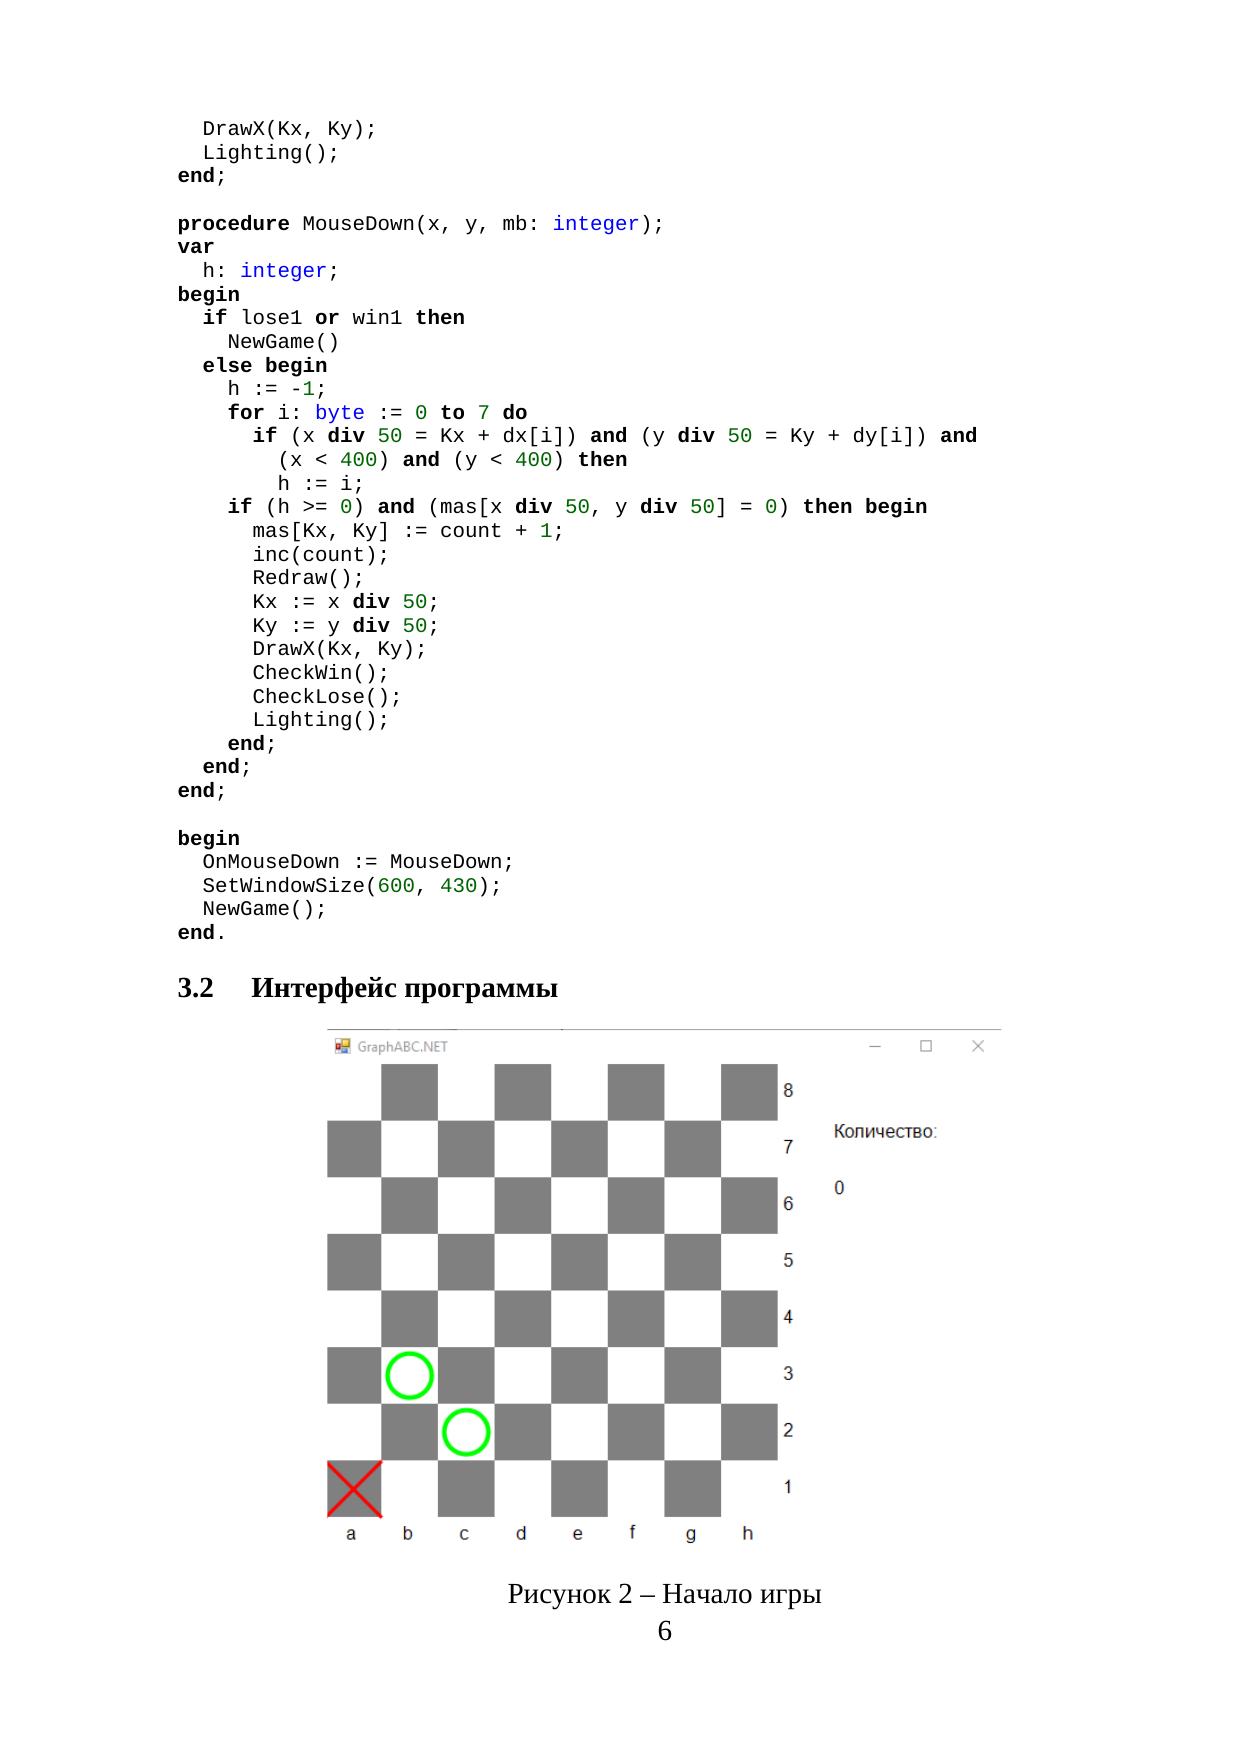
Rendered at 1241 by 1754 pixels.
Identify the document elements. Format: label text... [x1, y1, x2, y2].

text Lighting(); [177, 142, 1152, 165]
text Redraw(); [177, 567, 1152, 591]
text h := -1; [177, 378, 1152, 402]
text for i: byte := 0 to 7 do [177, 402, 1152, 426]
text mas[Kx, Ky] := count + 1; [177, 520, 1152, 544]
text begin [177, 827, 1152, 851]
text CheckLose(); [177, 686, 1152, 709]
text 3.2 Интерфейс программы [177, 970, 1152, 1004]
text h := i; [177, 473, 1152, 496]
text inc(count); [177, 544, 1152, 567]
text end. [177, 922, 1152, 946]
text end; [177, 165, 1152, 189]
picture [327, 1029, 1002, 1551]
text else begin [177, 354, 1152, 378]
text Ky := y div 50; [177, 615, 1152, 638]
text end; [177, 757, 1152, 780]
text SetWindowSize(600, 430); [177, 875, 1152, 898]
text if (x div 50 = Kx + dx[i]) and (y div 50 = Ky + dy[i]) and [177, 426, 1152, 449]
text OnMouseDown := MouseDown; [177, 851, 1152, 875]
text DrawX(Kx, Ky); [177, 638, 1152, 662]
text NewGame(); [177, 898, 1152, 922]
text begin [177, 284, 1152, 307]
text Рисунок 2 – Начало игры [177, 1577, 1152, 1610]
text end; [177, 733, 1152, 757]
text end; [177, 780, 1152, 804]
text if (h >= 0) and (mas[x div 50, y div 50] = 0) then begin [177, 496, 1152, 520]
text (x < 400) and (y < 400) then [177, 449, 1152, 473]
text Kx := x div 50; [177, 591, 1152, 615]
text if lose1 or win1 then [177, 307, 1152, 331]
text procedure MouseDown(x, y, mb: integer); [177, 213, 1152, 236]
text DrawX(Kx, Ky); [177, 118, 1152, 142]
text Lighting(); [177, 709, 1152, 733]
text var [177, 236, 1152, 260]
text h: integer; [177, 260, 1152, 284]
text CheckWin(); [177, 662, 1152, 686]
text NewGame() [177, 331, 1152, 354]
